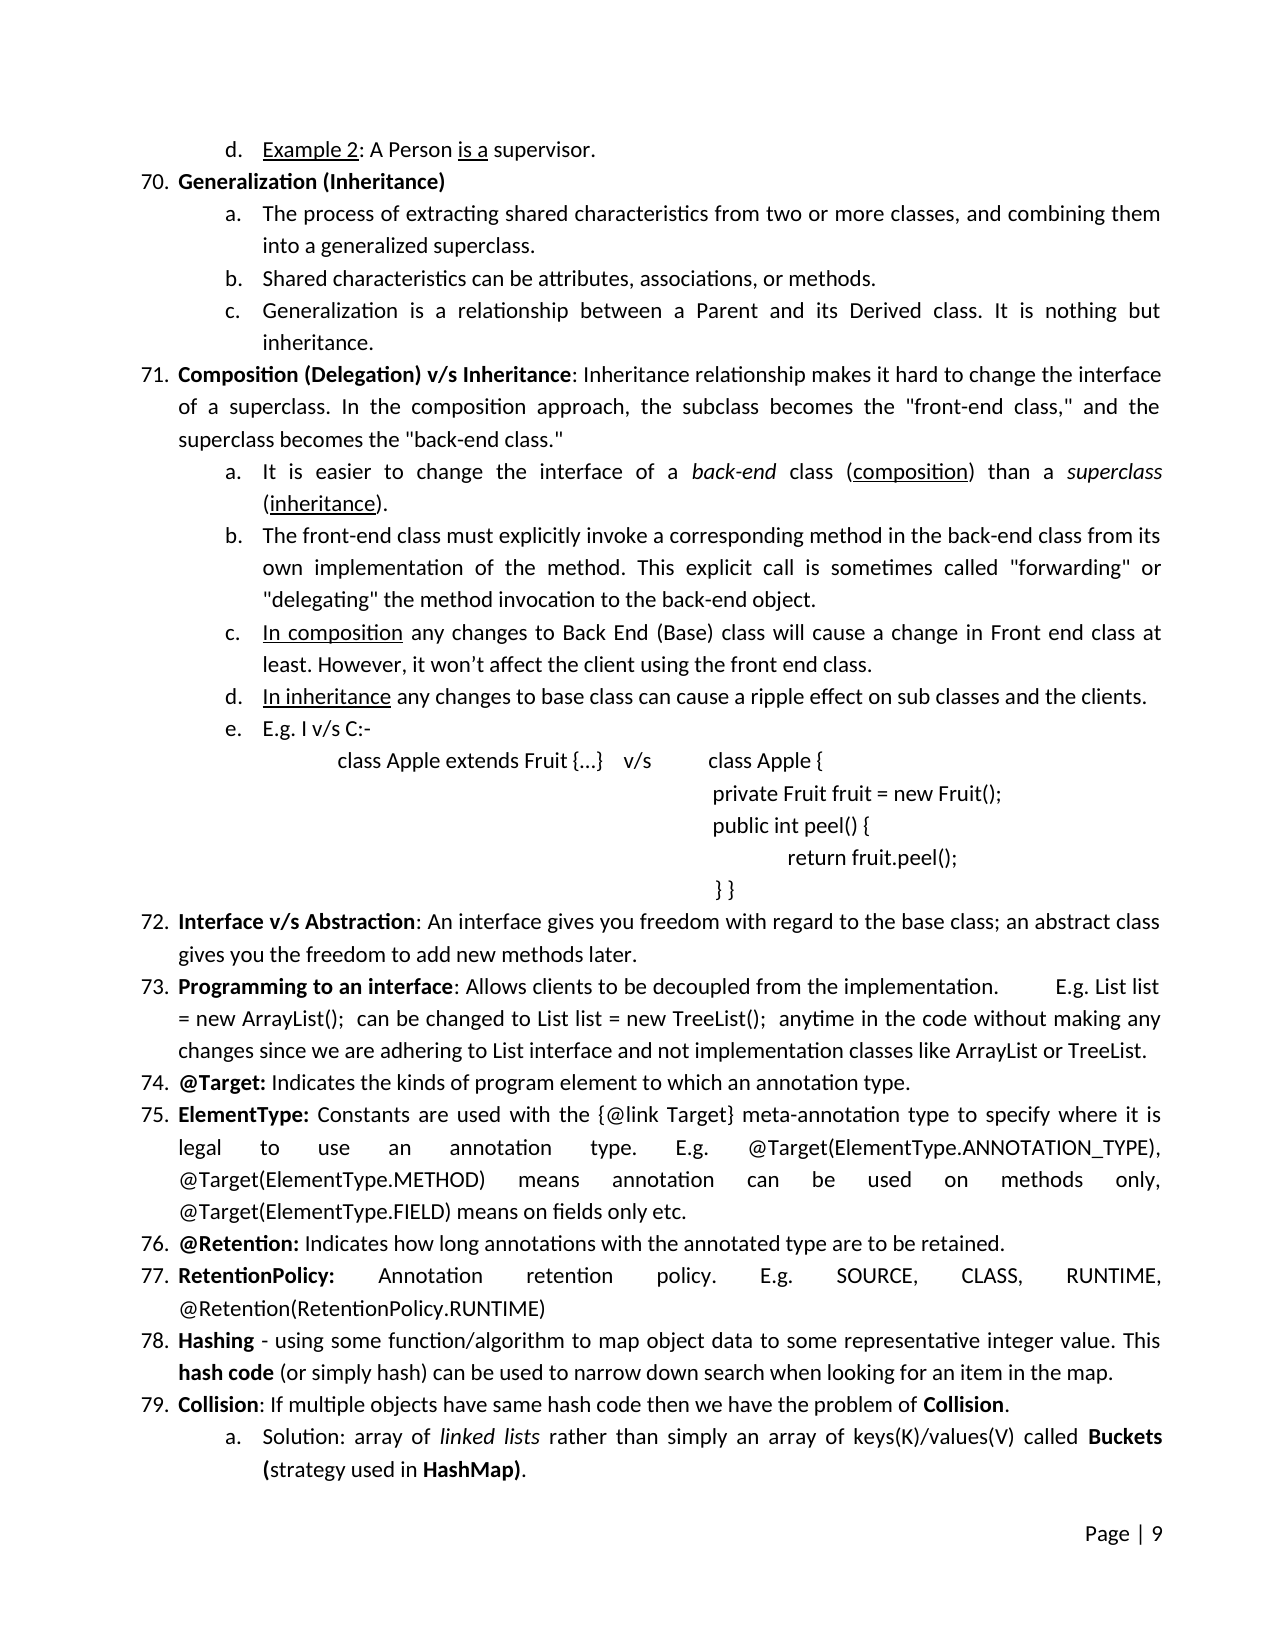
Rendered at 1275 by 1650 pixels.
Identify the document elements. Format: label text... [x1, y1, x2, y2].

list Shared characteristics can be attributes, associations, or methods. [225, 264, 1162, 292]
list private Fruit fruit = new Fruit(); [637, 779, 1162, 807]
list Collision: If multiple objects have same hash code then we have the problem of Collision. [141, 1390, 1162, 1418]
list Programming to an interface: Allows clients to be decoupled from the implementation. E.g. List list = new ArrayList(); can be changed to List list = new TreeList(); anytime in the code without making any changes since we are adhering to List interface and not implementation classes like ArrayList or TreeList. [141, 972, 1162, 1064]
list The process of extracting shared characteristics from two or more classes, and combining them into a generalized superclass. [225, 199, 1162, 259]
list The front-end class must explicitly invoke a corresponding method in the back-end class from its own implementation of the method. This explicit call is sometimes called "forwarding" or "delegating" the method invocation to the back-end object. [225, 521, 1162, 614]
list ElementType: Constants are used with the {@link Target} meta-annotation type to specify where it is legal to use an annotation type. E.g. @Target(ElementType.ANNOTATION_TYPE), @Target(ElementType.METHOD) means annotation can be used on methods only, @Target(ElementType.FIELD) means on fields only etc. [141, 1101, 1162, 1225]
list In inheritance any changes to base class can cause a ripple effect on sub classes and the clients. [225, 682, 1162, 710]
list Interface v/s Abstraction: An interface gives you freedom with regard to the base class; an abstract class gives you the freedom to add new methods later. [141, 907, 1162, 968]
list In composition any changes to Back End (Base) class will cause a change in Front end class at least. However, it won’t affect the client using the front end class. [225, 618, 1162, 678]
list class Apple extends Fruit {…} v/s class Apple { [337, 747, 1162, 774]
list public int peel() { [637, 811, 1162, 839]
list } } [637, 875, 1162, 903]
list Solution: array of linked lists rather than simply an array of keys(K)/values(V) called Buckets (strategy used in HashMap). [225, 1422, 1162, 1483]
list Example 2: A Person is a supervisor. [225, 135, 1162, 163]
list Composition (Delegation) v/s Inheritance: Inheritance relationship makes it hard to change the interface of a superclass. In the composition approach, the subclass becomes the "front-end class," and the superclass becomes the "back-end class." [141, 360, 1162, 453]
list return fruit.peel(); [637, 843, 1162, 871]
list @Target: Indicates the kinds of program element to which an annotation type. [141, 1068, 1162, 1096]
list Hashing - using some function/algorithm to map object data to some representative integer value. This hash code (or simply hash) can be used to narrow down search when looking for an item in the map. [141, 1326, 1162, 1386]
list Generalization (Inheritance) [141, 167, 1162, 195]
list E.g. I v/s C:- [225, 714, 1162, 742]
list It is easier to change the interface of a back-end class (composition) than a superclass (inheritance). [225, 457, 1162, 517]
list Generalization is a relationship between a Parent and its Derived class. It is nothing but inheritance. [225, 296, 1162, 356]
list @Retention: Indicates how long annotations with the annotated type are to be retained. [141, 1229, 1162, 1257]
list RetentionPolicy: Annotation retention policy. E.g. SOURCE, CLASS, RUNTIME, @Retention(RetentionPolicy.RUNTIME) [141, 1262, 1162, 1322]
